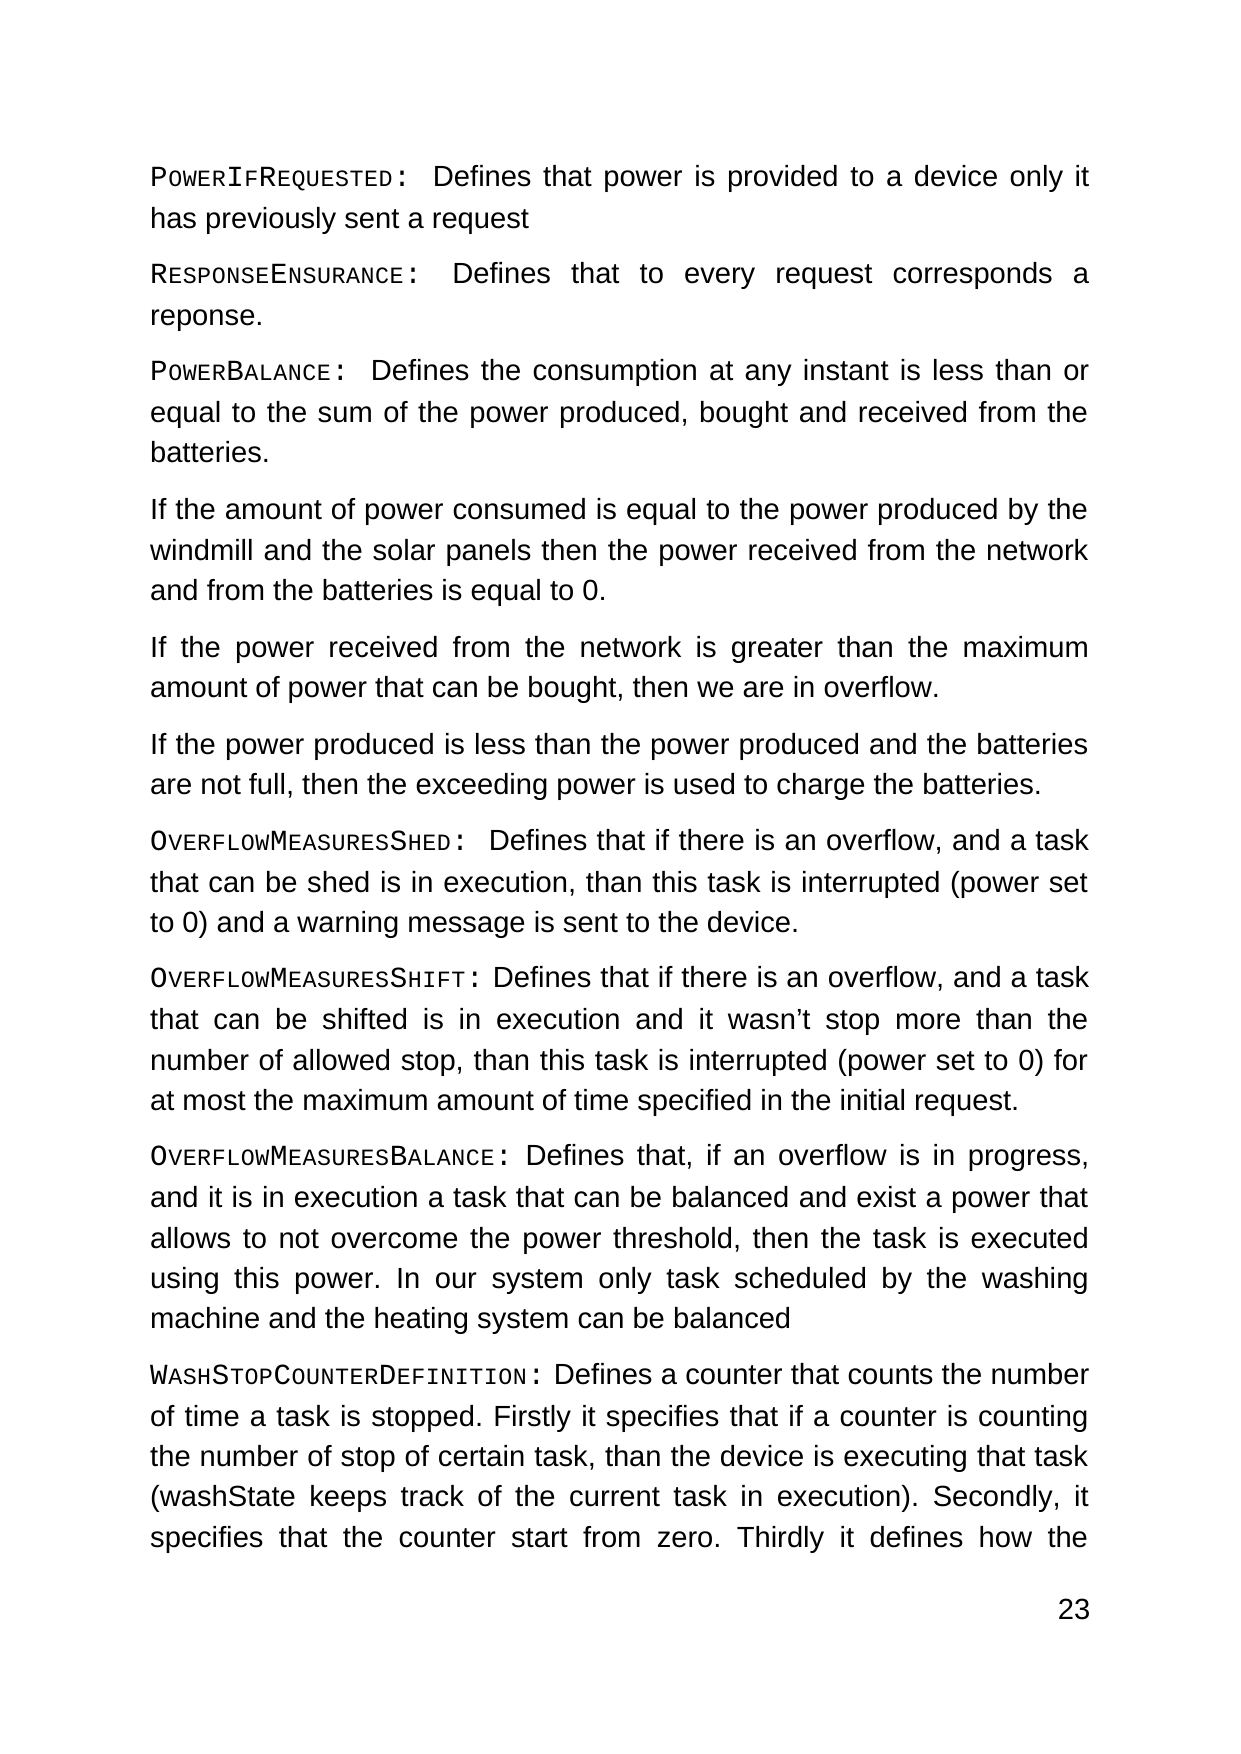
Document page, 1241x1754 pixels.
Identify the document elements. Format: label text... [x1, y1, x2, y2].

text OverflowMeasuresShift: Defines that if there is an overflow, and a task that can be shifted is in execution and it wasn’t stop more than the number of allowed stop, than this task is interrupted (power set to 0) for at most the maximum amount of time specified in the initial request. [150, 960, 1090, 1118]
text If the power received from the network is greater than the maximum amount of power that can be bought, then we are in overflow. [150, 628, 1090, 706]
text If the amount of power consumed is equal to the power produced by the windmill and the solar panels then the power received from the network and from the batteries is equal to 0. [150, 490, 1090, 608]
text PowerBalance: Defines the consumption at any instant is less than or equal to the sum of the power produced, bought and received from the batteries. [150, 353, 1090, 471]
text PowerIfRequested: Defines that power is provided to a device only it has previously sent a request [150, 158, 1090, 236]
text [150, 1356, 1090, 1555]
text OverflowMeasuresBalance: Defines that, if an overflow is in progress, and it is in execution a task that can be balanced and exist a power that allows to not overcome the power threshold, then the task is executed using this power. In our system only task scheduled by the washing machine and the heating system can be balanced [150, 1138, 1090, 1337]
text OverflowMeasuresShed: Defines that if there is an overflow, and a task that can be shed is in execution, than this task is interrupted (power set to 0) and a warning message is sent to the device. [150, 822, 1090, 941]
text ResponseEnsurance: Defines that to every request corresponds a reponse. [150, 255, 1090, 333]
text If the power produced is less than the power produced and the batteries are not full, then the exceeding power is used to charge the batteries. [150, 725, 1090, 803]
